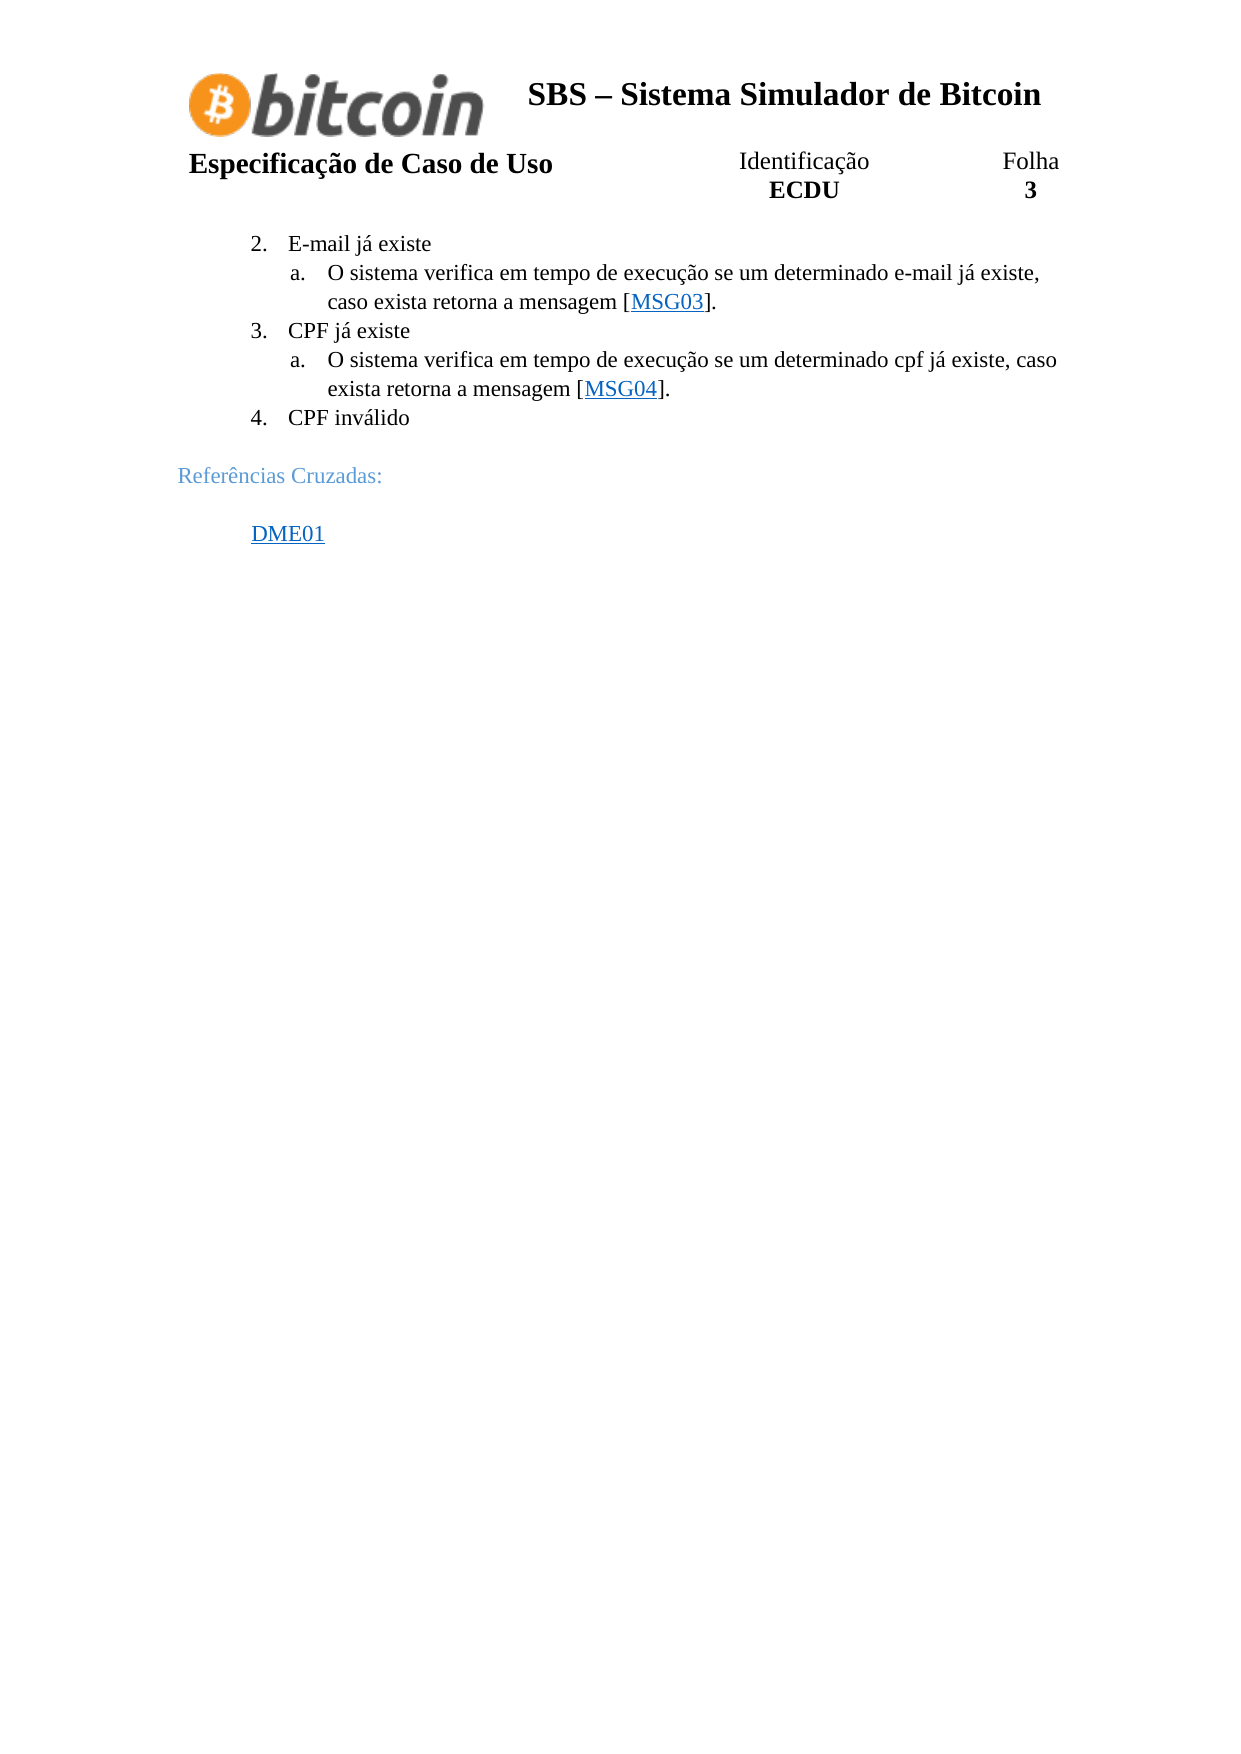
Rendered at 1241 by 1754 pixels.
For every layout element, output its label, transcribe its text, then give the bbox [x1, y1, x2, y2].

list CPF inválido [250, 404, 1063, 430]
list O sistema verifica em tempo de execução se um determinado e-mail já existe, caso exista retorna a mensagem [MSG03]. [290, 259, 1063, 314]
text Referências Cruzadas: [177, 462, 1063, 488]
text DME01 [177, 520, 1063, 546]
list E-mail já existe [250, 230, 1063, 256]
list CPF já existe [250, 317, 1063, 343]
list O sistema verifica em tempo de execução se um determinado cpf já existe, caso exista retorna a mensagem [MSG04]. [290, 346, 1063, 401]
picture [188, 73, 486, 137]
